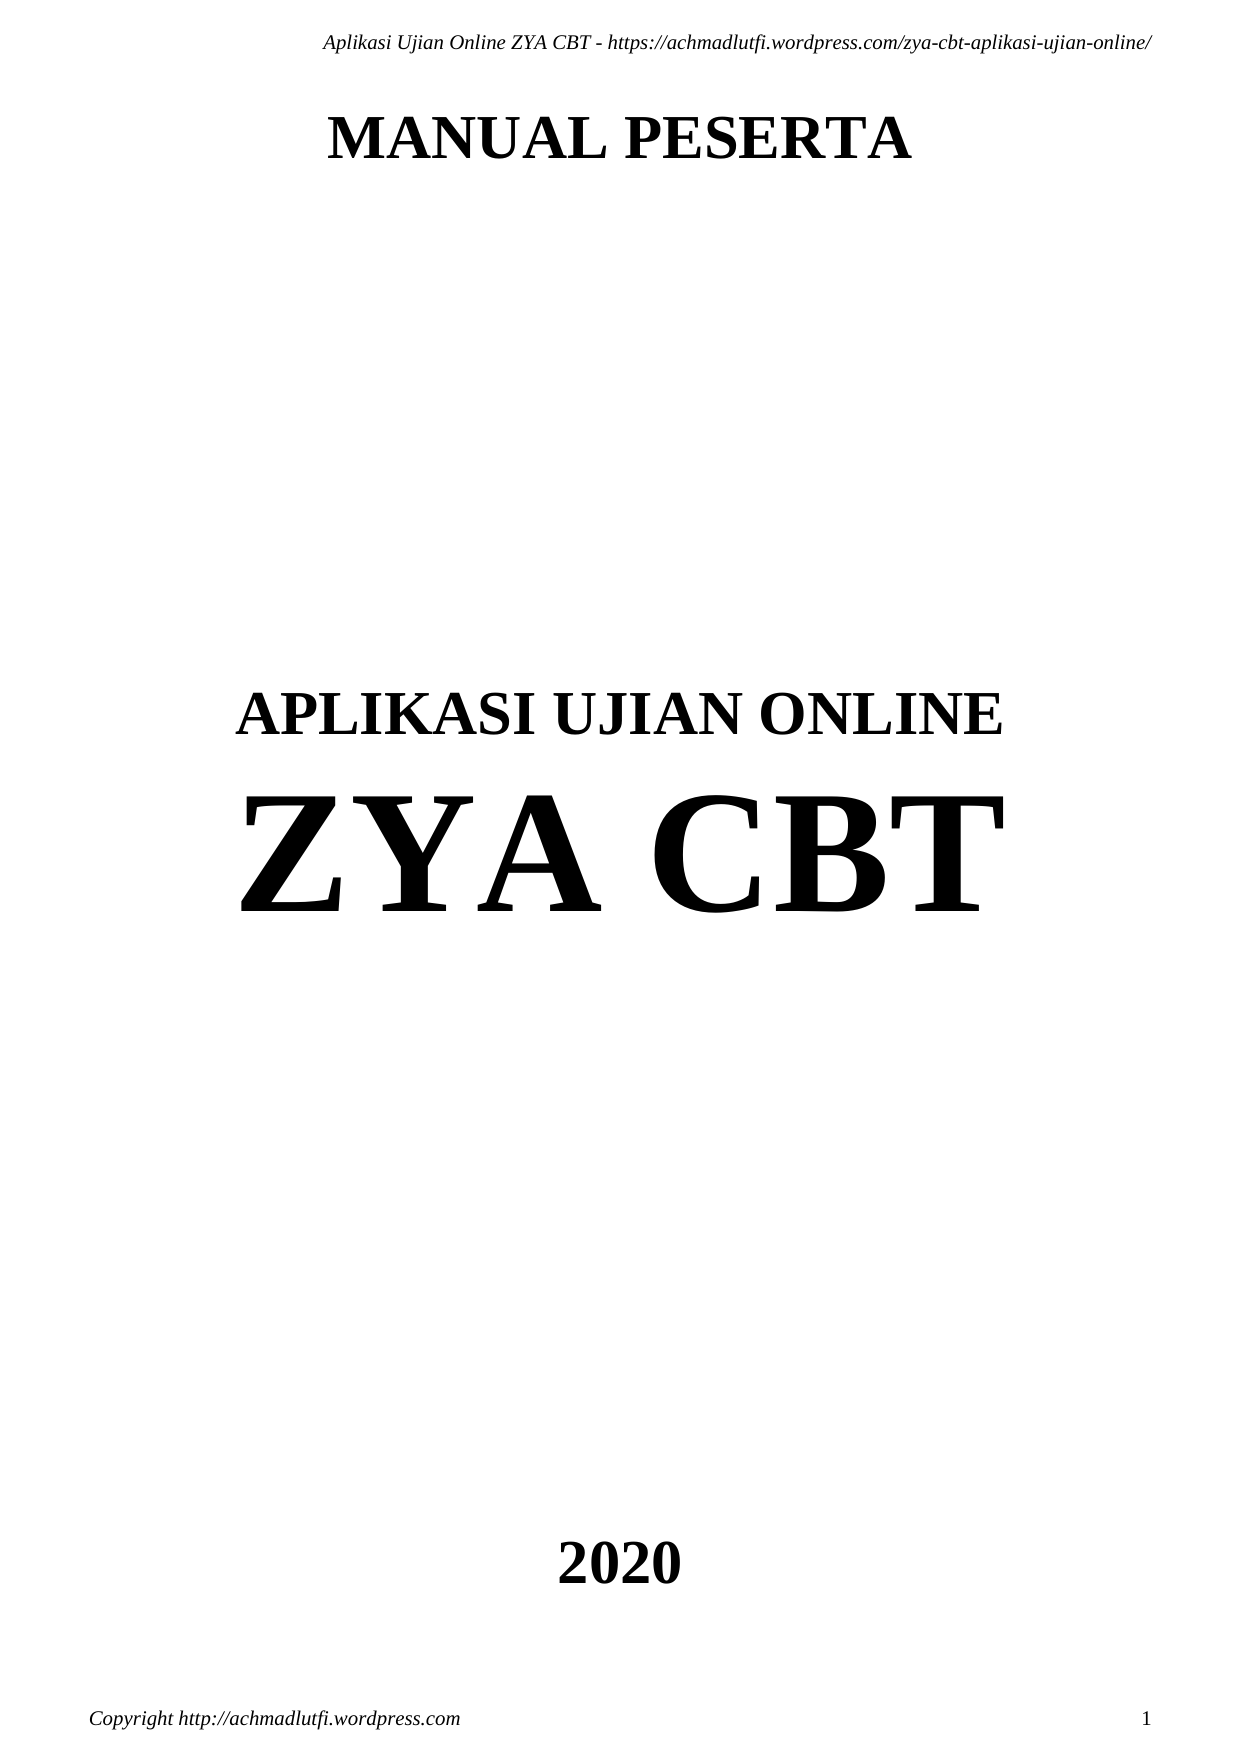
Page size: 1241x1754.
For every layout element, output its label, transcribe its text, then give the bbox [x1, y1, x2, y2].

text APLIKASI UJIAN ONLINE [89, 676, 1152, 748]
text MANUAL PESERTA [89, 101, 1152, 172]
text 2020 [89, 1525, 1152, 1597]
text ZYA CBT [89, 748, 1152, 949]
